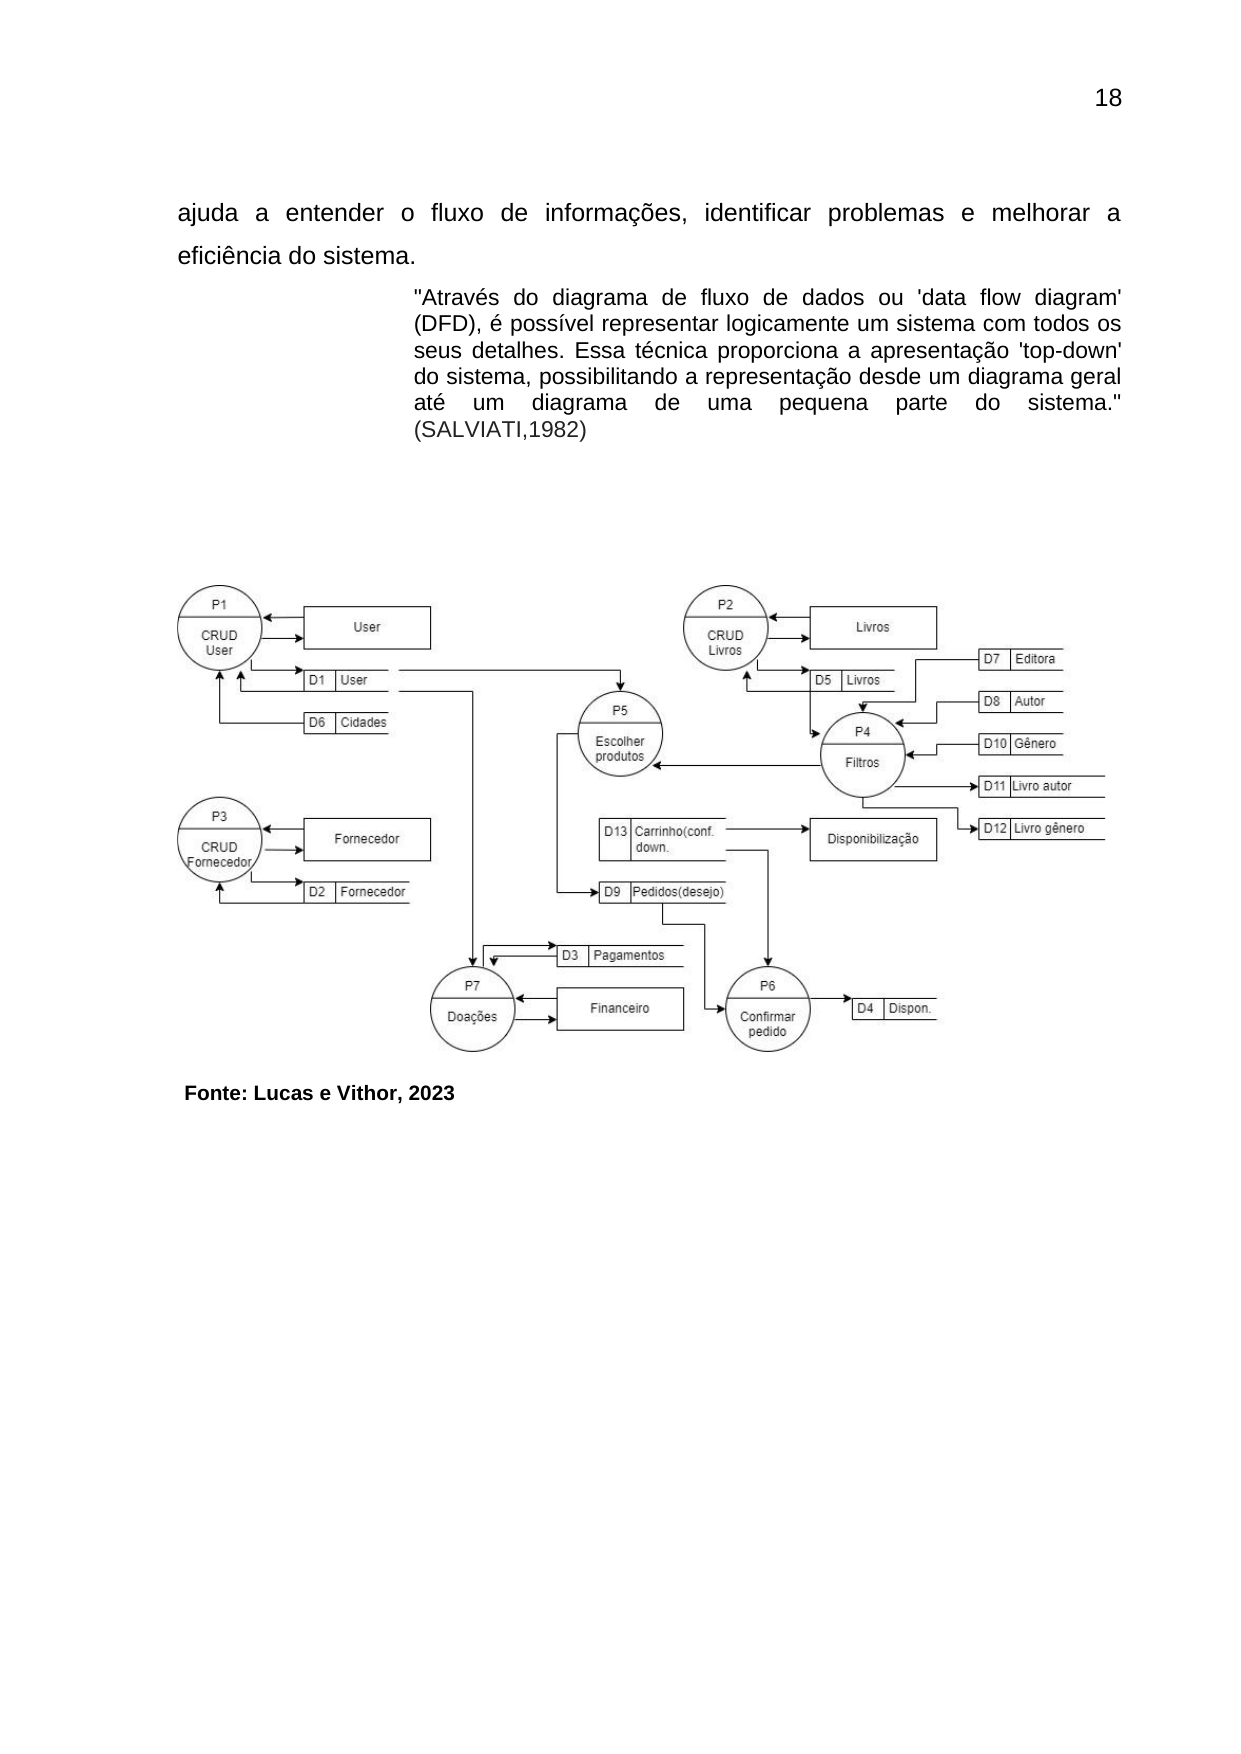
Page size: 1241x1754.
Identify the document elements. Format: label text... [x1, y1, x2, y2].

text "Através do diagrama de fluxo de dados ou 'data flow diagram' (DFD), é possível representar logicamente um sistema com todos os seus detalhes. Essa técnica proporciona a apresentação 'top-down' do sistema, possibilitando a representação desde um diagrama geral até um diagrama de uma pequena parte do sistema." (SALVIATI,1982) [413, 284, 1122, 442]
text Fonte: Lucas e Vithor, 2023 [177, 1081, 1122, 1105]
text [177, 198, 1122, 269]
picture [177, 585, 1106, 1053]
